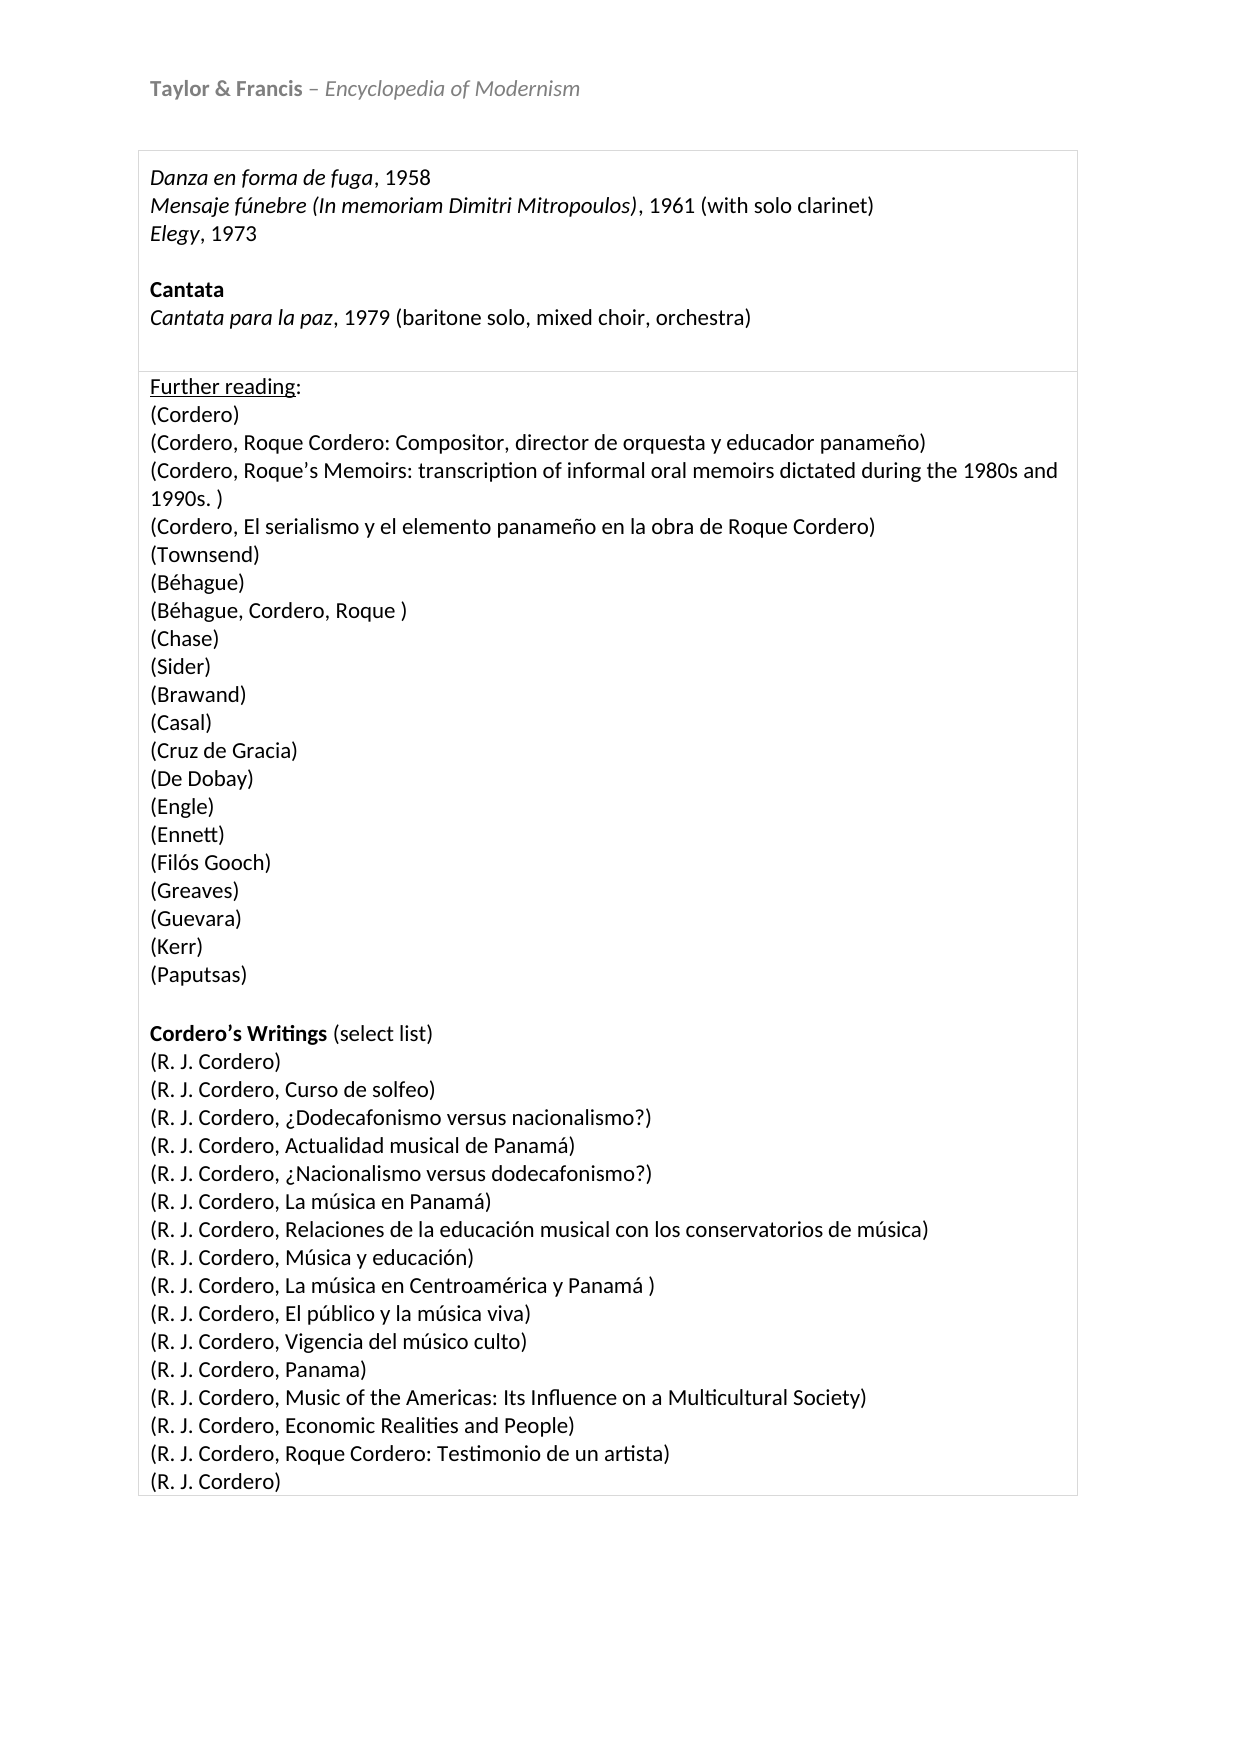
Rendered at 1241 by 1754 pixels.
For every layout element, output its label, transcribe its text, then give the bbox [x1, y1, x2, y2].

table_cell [139, 151, 1077, 371]
table_cell Further reading: Cordero’s Writings (select list) [139, 372, 1077, 1495]
